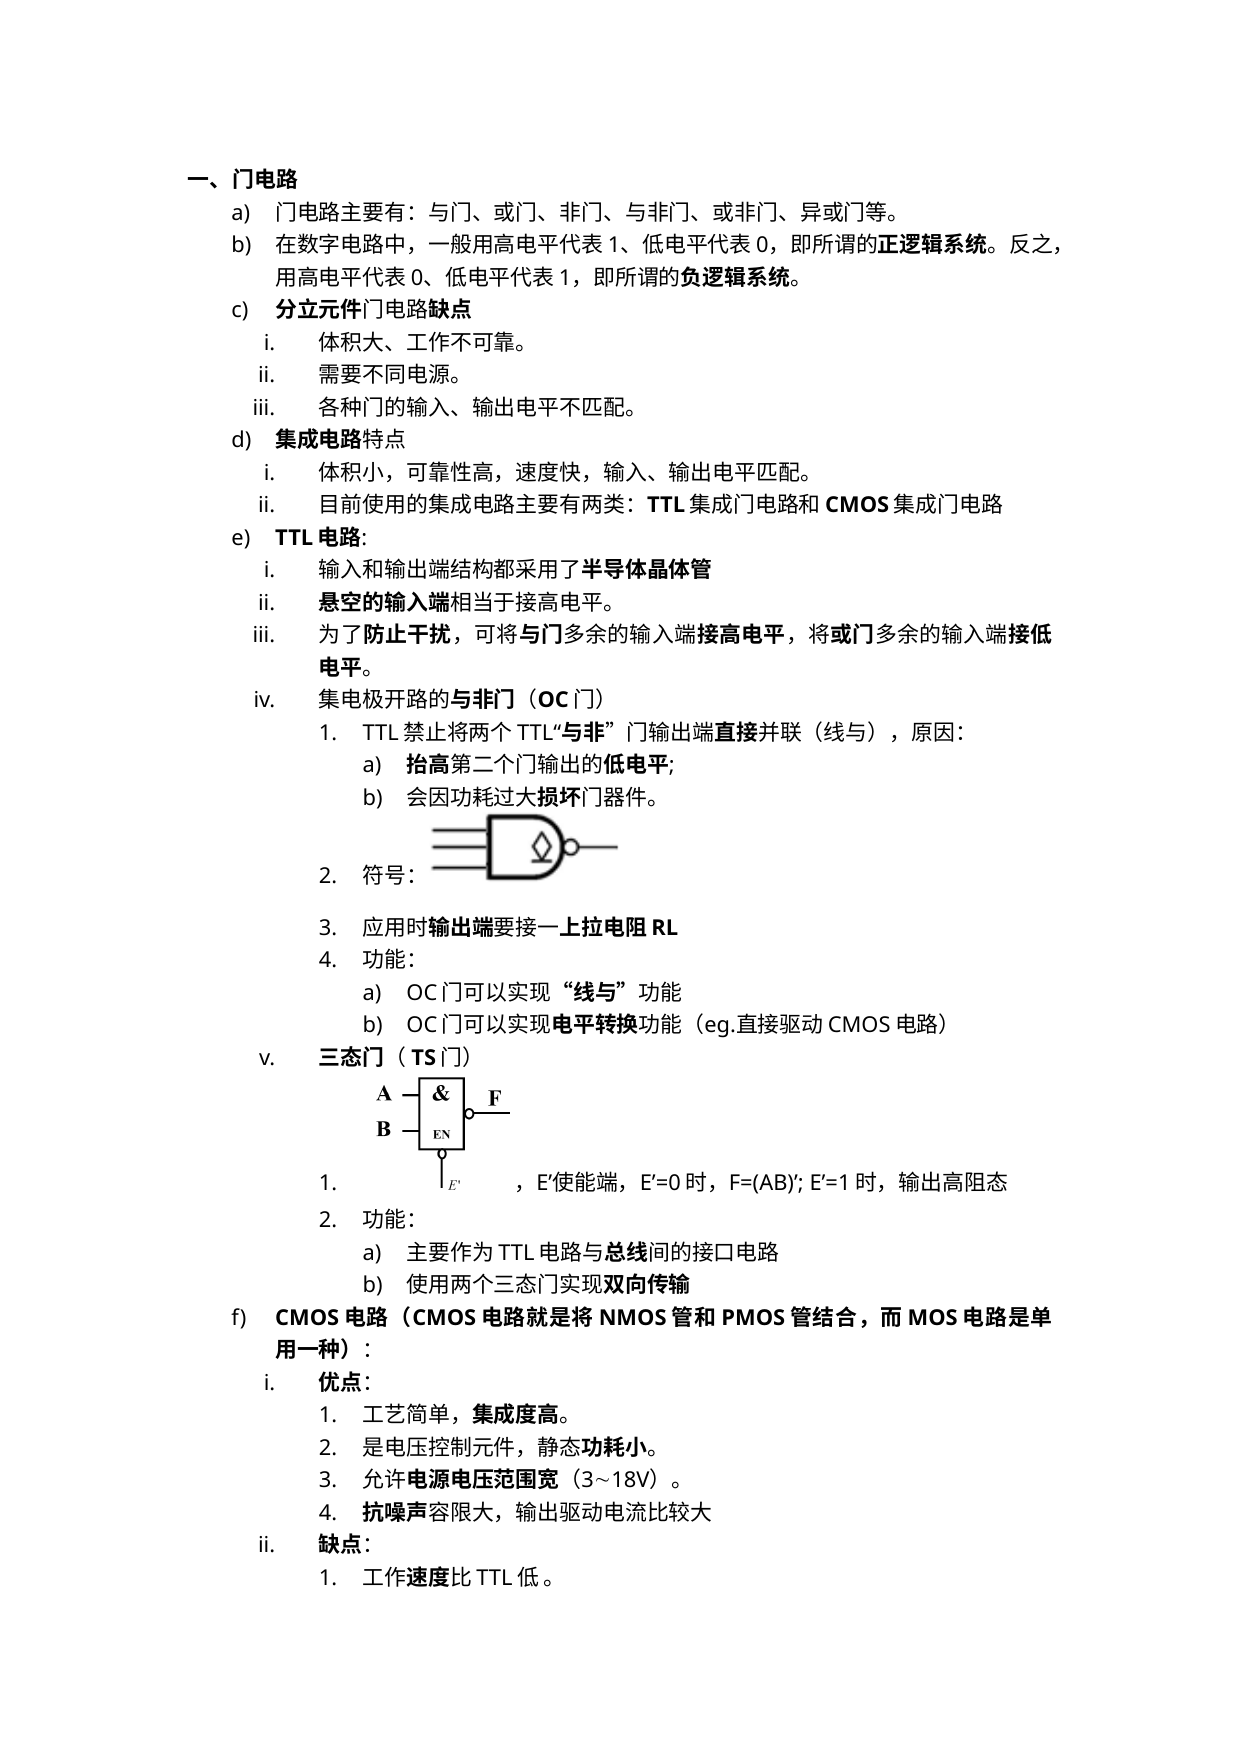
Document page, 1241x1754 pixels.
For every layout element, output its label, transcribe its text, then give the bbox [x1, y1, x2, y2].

list 抬高第二个门输出的低电平; [362, 747, 1053, 779]
list OC门可以实现“线与”功能 [362, 974, 1053, 1007]
list CMOS电路（CMOS电路就是将NMOS管和PMOS管结合，而MOS电路是单用一种）： [231, 1299, 1053, 1364]
list 输入和输出端结构都采用了半导体晶体管 [275, 552, 1053, 584]
list 为了防止干扰，可将与门多余的输入端接高电平，将或门多余的输入端接低电平。 [275, 617, 1053, 682]
list 体积大、工作不可靠。 [275, 324, 1053, 357]
list 门电路 [187, 162, 1053, 194]
list 优点： [275, 1364, 1053, 1397]
list TTL禁止将两个TTL“与非”门输出端直接并联（线与），原因： [319, 714, 1053, 747]
list TTL电路: [231, 519, 1053, 552]
list 是电压控制元件，静态功耗小。 [319, 1429, 1053, 1462]
list 三态门（ TS门） [275, 1039, 1053, 1072]
picture [362, 1072, 514, 1191]
list 目前使用的集成电路主要有两类：TTL集成门电路和CMOS集成门电路 [275, 487, 1053, 519]
list 需要不同电源。 [275, 357, 1053, 389]
list 悬空的输入端相当于接高电平。 [275, 584, 1053, 617]
list ，E’使能端，E’=0时，F=(AB)’; E’=1时，输出高阻态 [319, 1072, 1053, 1202]
list 抗噪声容限大，输出驱动电流比较大 [319, 1494, 1053, 1527]
list 分立元件门电路缺点 [231, 292, 1053, 324]
picture [428, 812, 620, 884]
list OC门可以实现电平转换功能（eg.直接驱动CMOS电路） [362, 1007, 1053, 1039]
list 允许电源电压范围宽（318V）。 [319, 1462, 1053, 1494]
list 各种门的输入、输出电平不匹配。 [275, 389, 1053, 422]
list 集电极开路的与非门（OC门） [275, 682, 1053, 714]
list 会因功耗过大损坏门器件。 [362, 779, 1053, 812]
list 门电路主要有：与门、或门、非门、与非门、或非门、异或门等。 [231, 194, 1053, 227]
list 主要作为TTL电路与总线间的接口电路 [362, 1234, 1053, 1267]
list 功能： [319, 942, 1053, 974]
list 体积小，可靠性高，速度快，输入、输出电平匹配。 [275, 454, 1053, 487]
list 缺点： [275, 1527, 1053, 1559]
list 功能： [319, 1202, 1053, 1234]
list 集成电路特点 [231, 422, 1053, 454]
list 在数字电路中，一般用高电平代表1、低电平代表0，即所谓的正逻辑系统。反之，用高电平代表0、低电平代表1，即所谓的负逻辑系统。 [231, 227, 1053, 292]
list 工作速度比TTL低 。 [319, 1559, 1053, 1592]
list 符号： [319, 812, 1053, 909]
list 使用两个三态门实现双向传输 [362, 1267, 1053, 1299]
list 工艺简单，集成度高。 [319, 1397, 1053, 1429]
list 应用时输出端要接一上拉电阻RL [319, 909, 1053, 942]
